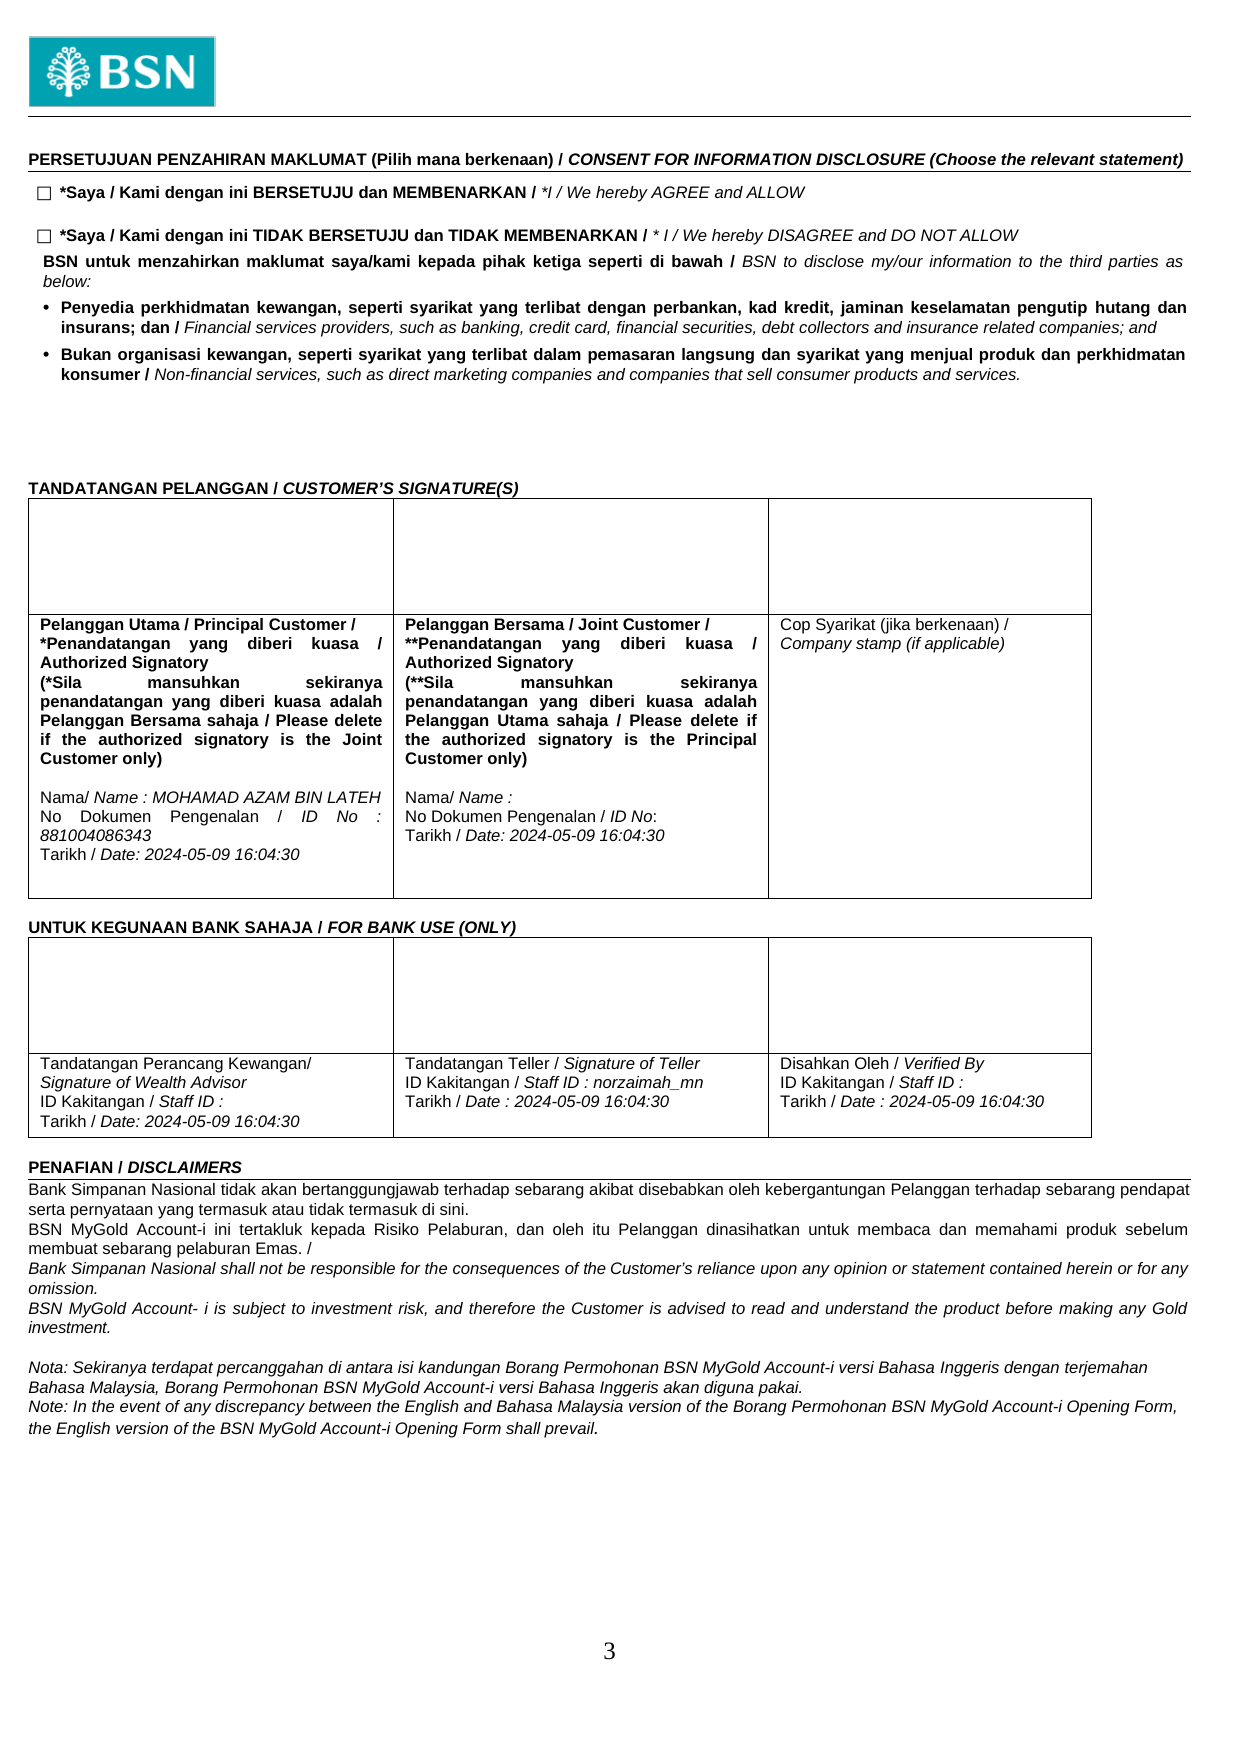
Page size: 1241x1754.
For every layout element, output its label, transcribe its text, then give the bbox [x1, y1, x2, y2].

table_header [394, 938, 768, 1053]
table_cell Pelanggan Utama / Principal Customer / *Penandatangan yang diberi kuasa / Authorized Signatory (*Sila mansuhkan sekiranya penandatangan yang diberi kuasa adalah Pelanggan Bersama sahaja / Please delete if the authorized signatory is the Joint Customer only) Nama/ Name : MOHAMAD AZAM BIN LATEH No Dokumen Pengenalan / ID No : 881004086343 Tarikh / Date: 2024-05-09 16:04:30 [29, 615, 393, 897]
text BSN MyGold Account-i ini tertakluk kepada Risiko Pelaburan, dan oleh itu Pelanggan dinasihatkan untuk membaca dan memahami produk sebelum membuat sebarang pelaburan Emas. / [28, 1219, 1190, 1258]
table_header [769, 499, 1091, 614]
text PENAFIAN / DISCLAIMERS [28, 1157, 1191, 1179]
picture [28, 30, 227, 114]
text Bank Simpanan Nasional shall not be responsible for the consequences of the Customer’s reliance upon any opinion or statement contained herein or for any omission. [28, 1259, 1190, 1298]
table_header [769, 938, 1091, 1053]
table_cell Tandatangan Teller / Signature of Teller ID Kakitangan / Staff ID : norzaimah_mn Tarikh / Date : 2024-05-09 16:04:30 [394, 1054, 768, 1137]
table_cell Cop Syarikat (jika berkenaan) / Company stamp (if applicable) [769, 615, 1091, 897]
table_header [29, 499, 393, 614]
text BSN untuk menzahirkan maklumat saya/kami kepada pihak ketiga seperti di bawah / BSN to disclose my/our information to the third parties as below: [43, 252, 1187, 291]
text Nota: Sekiranya terdapat percanggahan di antara isi kandungan Borang Permohonan BSN MyGold Account-i versi Bahasa Inggeris dengan terjemahan Bahasa Malaysia, Borang Permohonan BSN MyGold Account-i versi Bahasa Inggeris akan diguna pakai. [28, 1358, 1187, 1397]
text BSN MyGold Account- i is subject to investment risk, and therefore the Customer is advised to read and understand the product before making any Gold investment. [28, 1298, 1190, 1337]
list *Saya / Kami dengan ini BERSETUJU dan MEMBENARKAN / *I / We hereby AGREE and ALLOW [36, 179, 1191, 203]
table_header [394, 499, 768, 614]
list Penyedia perkhidmatan kewangan, seperti syarikat yang terlibat dengan perbankan, kad kredit, jaminan keselamatan pengutip hutang dan insurans; dan / Financial services providers, such as banking, credit card, financial securities, debt collectors and insurance related companies; and [43, 297, 1187, 337]
list *Saya / Kami dengan ini TIDAK BERSETUJU dan TIDAK MEMBENARKAN / * I / We hereby DISAGREE and DO NOT ALLOW [36, 222, 1191, 246]
table_cell Pelanggan Bersama / Joint Customer / **Penandatangan yang diberi kuasa / Authorized Signatory (**Sila mansuhkan sekiranya penandatangan yang diberi kuasa adalah Pelanggan Utama sahaja / Please delete if the authorized signatory is the Principal Customer only) Nama/ Name : No Dokumen Pengenalan / ID No: Tarikh / Date: 2024-05-09 16:04:30 [394, 615, 768, 897]
table_header [29, 938, 393, 1053]
table_cell Disahkan Oleh / Verified By ID Kakitangan / Staff ID : Tarikh / Date : 2024-05-09 16:04:30 [769, 1054, 1091, 1137]
text Note: In the event of any discrepancy between the English and Bahasa Malaysia version of the Borang Permohonan BSN MyGold Account-i Opening Form, the English version of the BSN MyGold Account-i Opening Form shall prevail. [28, 1397, 1187, 1439]
text PERSETUJUAN PENZAHIRAN MAKLUMAT (Pilih mana berkenaan) / CONSENT FOR INFORMATION DISCLOSURE (Choose the relevant statement) [28, 150, 1191, 171]
text UNTUK KEGUNAAN BANK SAHAJA / FOR BANK USE (ONLY) [28, 918, 1191, 937]
list Bukan organisasi kewangan, seperti syarikat yang terlibat dalam pemasaran langsung dan syarikat yang menjual produk dan perkhidmatan konsumer / Non-financial services, such as direct marketing companies and companies that sell consumer products and services. [43, 344, 1187, 384]
table_cell Tandatangan Perancang Kewangan/ Signature of Wealth Advisor ID Kakitangan / Staff ID : Tarikh / Date: 2024-05-09 16:04:30 [29, 1054, 393, 1137]
text Bank Simpanan Nasional tidak akan bertanggungjawab terhadap sebarang akibat disebabkan oleh kebergantungan Pelanggan terhadap sebarang pendapat serta pernyataan yang termasuk atau tidak termasuk di sini. [28, 1180, 1190, 1219]
text TANDATANGAN PELANGGAN / CUSTOMER’S SIGNATURE(S) [28, 479, 1191, 498]
